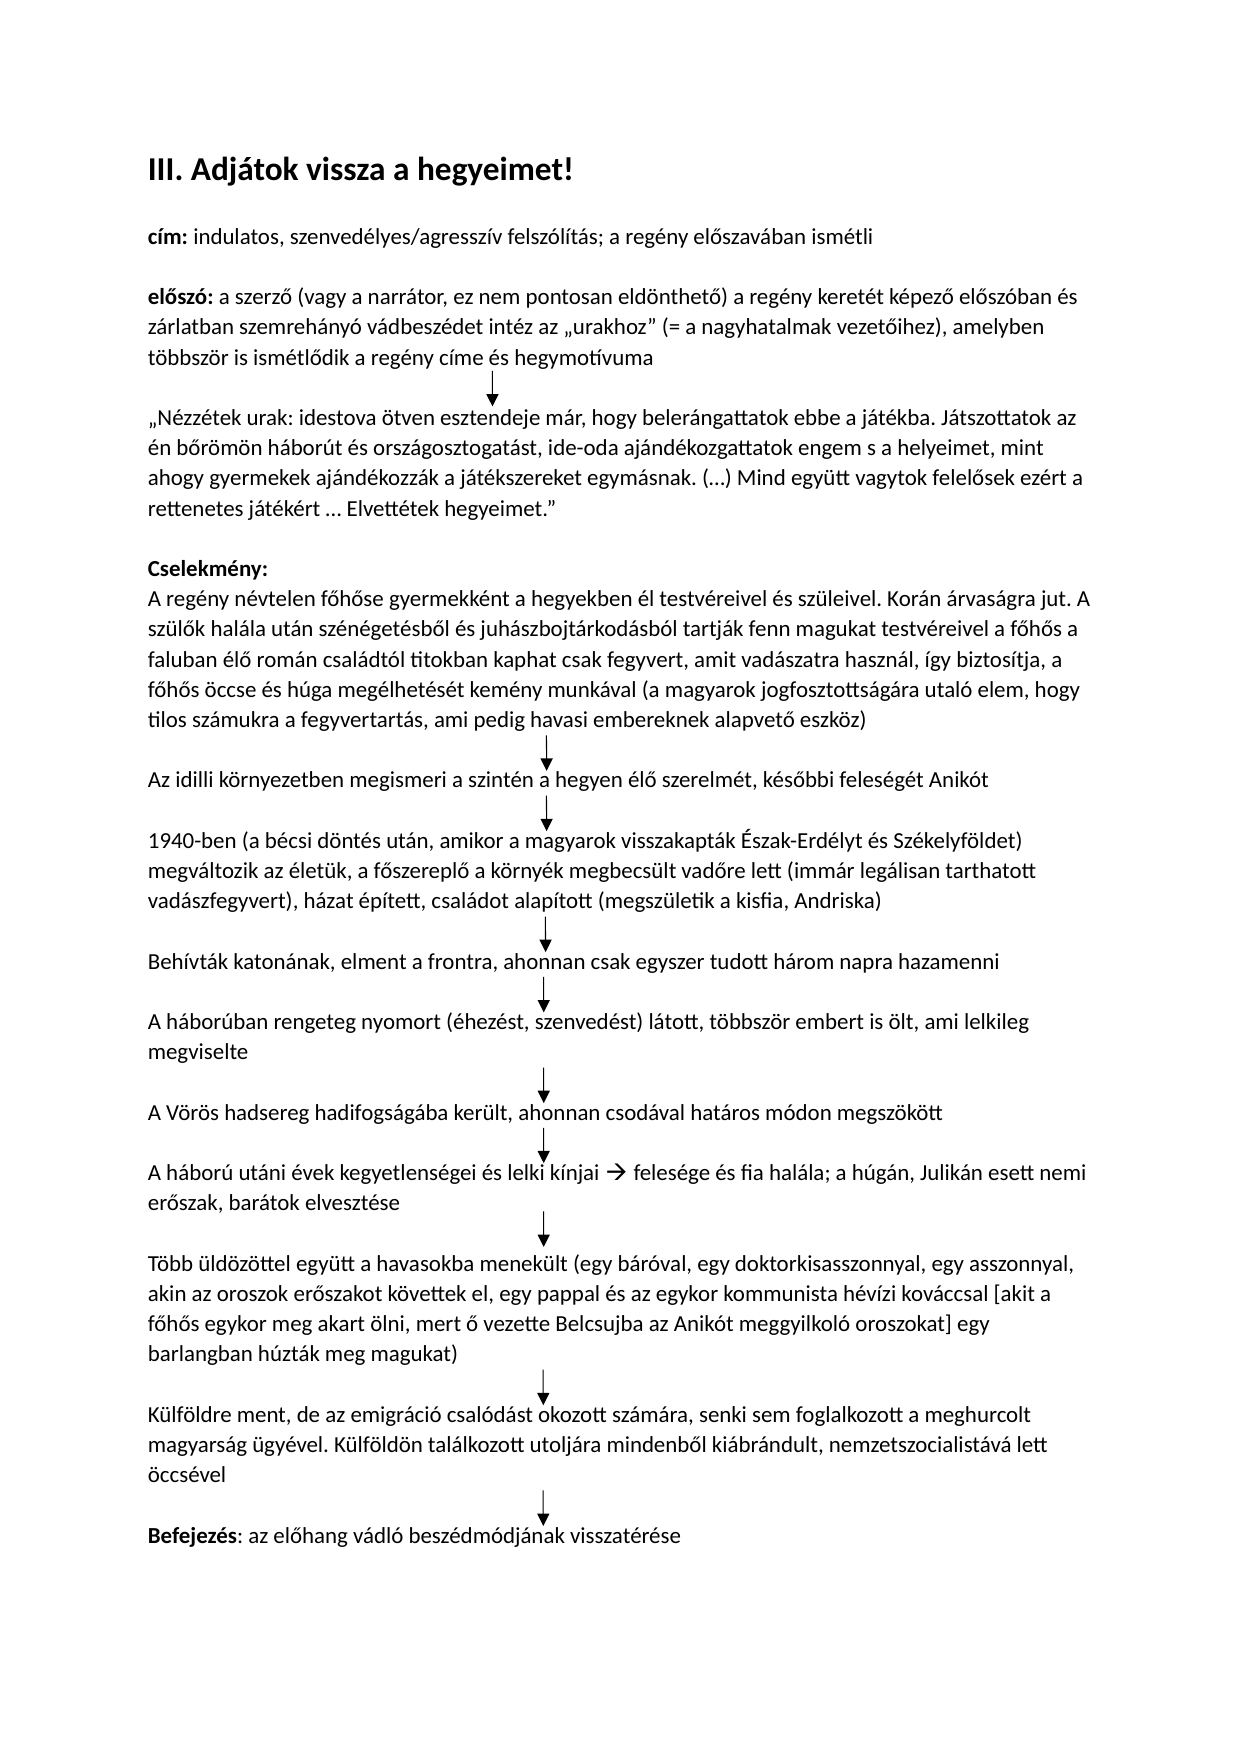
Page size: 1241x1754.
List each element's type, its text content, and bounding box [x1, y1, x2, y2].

text 1940-ben (a bécsi döntés után, amikor a magyarok visszakapták Észak-Erdélyt és Székelyföldet) megváltozik az életük, a főszereplő a környék megbecsült vadőre lett (immár legálisan tarthatott vadászfegyvert), házat épített, családot alapított (megszületik a kisfia, Andriska) [148, 826, 1093, 914]
text Befejezés: az előhang vádló beszédmódjának visszatérése [148, 1521, 1093, 1549]
text Cselekmény: [148, 554, 1093, 582]
text Több üldözöttel együtt a havasokba menekült (egy báróval, egy doktorkisasszonnyal, egy asszonnyal, akin az oroszok erőszakot követtek el, egy pappal és az egykor kommunista hévízi kováccsal [akit a főhős egykor meg akart ölni, mert ő vezette Belcsujba az Anikót meggyilkoló oroszokat] egy barlangban húzták meg magukat) [148, 1249, 1093, 1367]
text Külföldre ment, de az emigráció csalódást okozott számára, senki sem foglalkozott a meghurcolt magyarság ügyével. Külföldön találkozott utoljára mindenből kiábrándult, nemzetszocialistává lett öccsével [148, 1400, 1093, 1488]
text A háború utáni évek kegyetlenségei és lelki kínjai felesége és fia halála; a húgán, Julikán esett nemi erőszak, barátok elvesztése [148, 1158, 1093, 1216]
text A háborúban rengeteg nyomort (éhezést, szenvedést) látott, többször embert is ölt, ami lelkileg megviselte [148, 1007, 1093, 1065]
text cím: indulatos, szenvedélyes/agresszív felszólítás; a regény előszavában ismétli [148, 222, 1093, 250]
text Az idilli környezetben megismeri a szintén a hegyen élő szerelmét, későbbi feleségét Anikót [148, 766, 1093, 793]
text „Nézzétek urak: idestova ötven esztendeje már, hogy belerángattatok ebbe a játékba. Játszottatok az én bőrömön háborút és országosztogatást, ide-oda ajándékozgattatok engem s a helyeimet, mint ahogy gyermekek ajándékozzák a játékszereket egymásnak. (…) Mind együtt vagytok felelősek ezért a rettenetes játékért … Elvettétek hegyeimet.” [148, 403, 1093, 522]
text A regény névtelen főhőse gyermekként a hegyekben él testvéreivel és szüleivel. Korán árvaságra jut. A szülők halála után szénégetésből és juhászbojtárkodásból tartják fenn magukat testvéreivel a főhős a faluban élő román családtól titokban kaphat csak fegyvert, amit vadászatra használ, így biztosítja, a főhős öccse és húga megélhetését kemény munkával (a magyarok jogfosztottságára utaló elem, hogy tilos számukra a fegyvertartás, ami pedig havasi embereknek alapvető eszköz) [148, 584, 1093, 733]
text előszó: a szerző (vagy a narrátor, ez nem pontosan eldönthető) a regény keretét képező előszóban és zárlatban szemrehányó vádbeszédet intéz az „urakhoz” (= a nagyhatalmak vezetőihez), amelyben többször is ismétlődik a regény címe és hegymotívuma [148, 282, 1093, 371]
text Behívták katonának, elment a frontra, ahonnan csak egyszer tudott három napra hazamenni [148, 947, 1093, 975]
text III. Adjátok vissza a hegyeimet! [148, 148, 1093, 188]
text A Vörös hadsereg hadifogságába került, ahonnan csodával határos módon megszökött [148, 1098, 1093, 1126]
